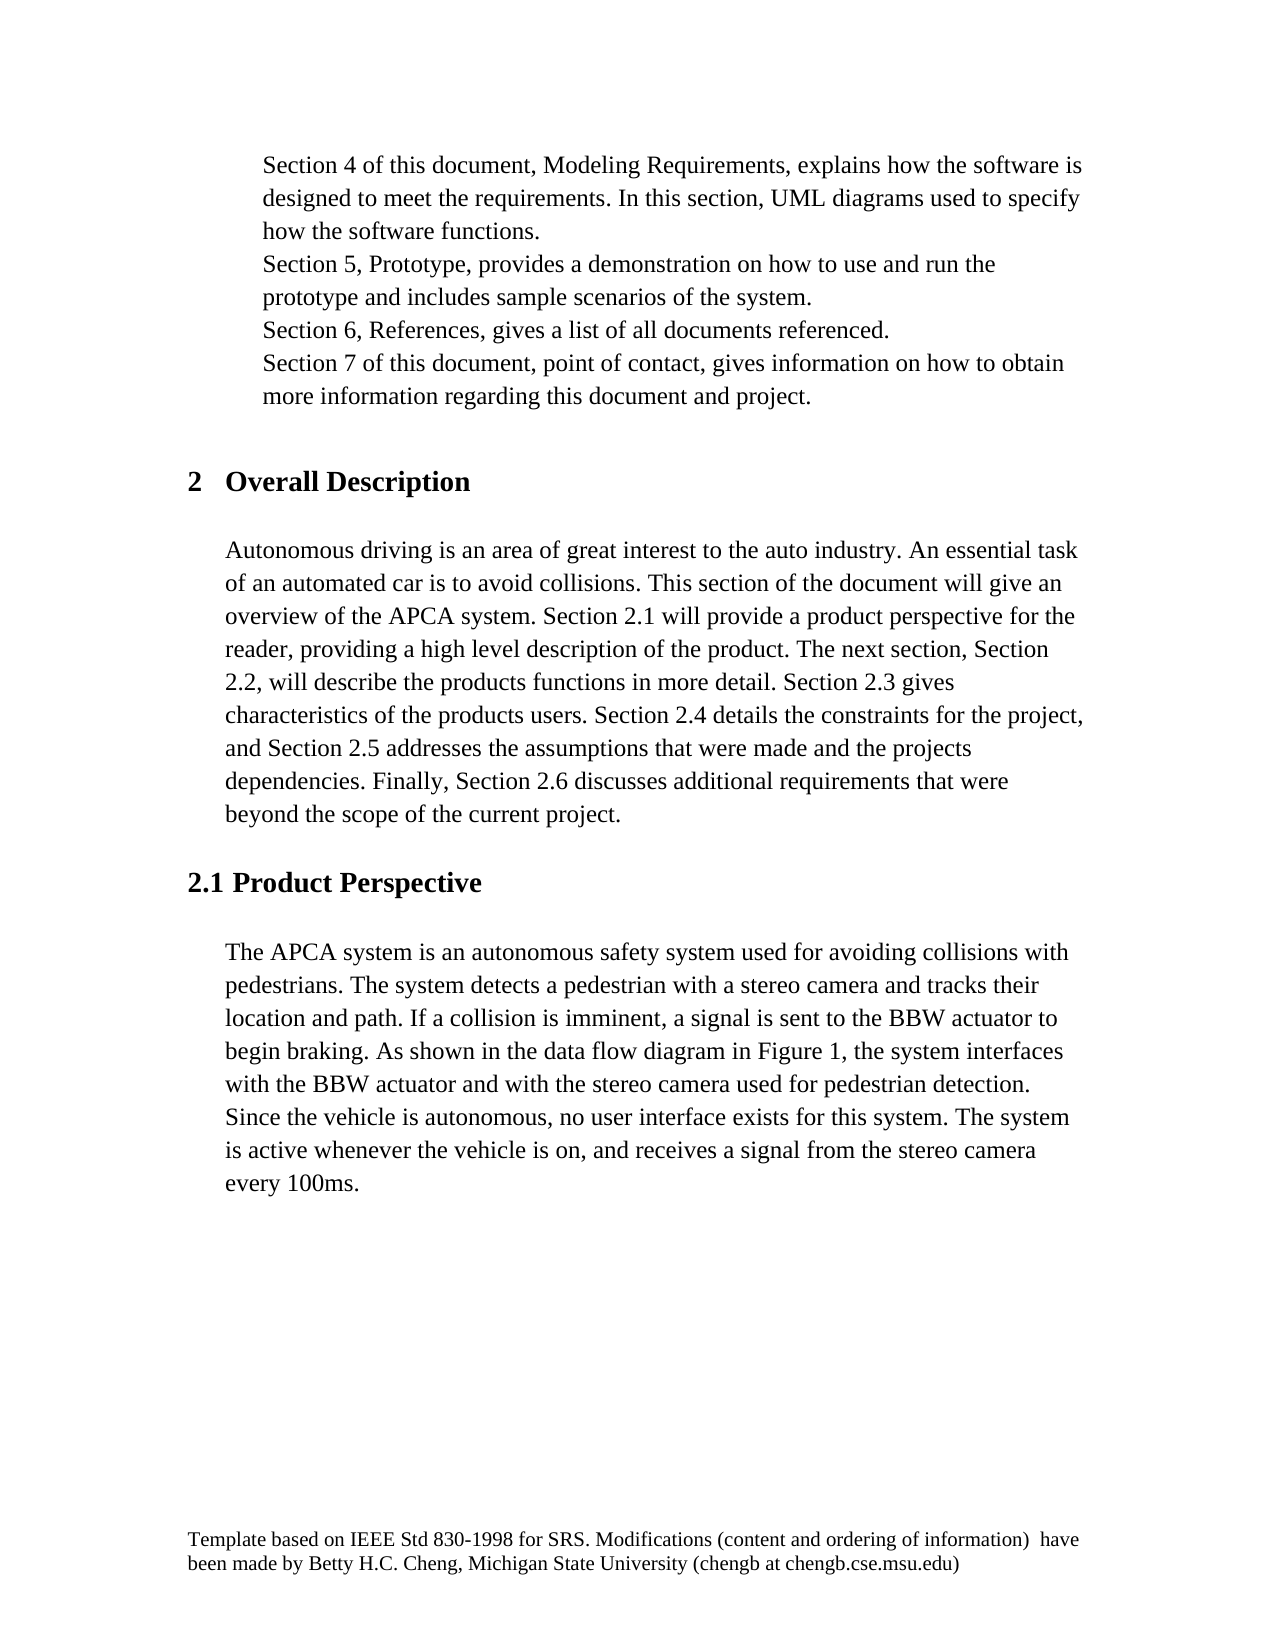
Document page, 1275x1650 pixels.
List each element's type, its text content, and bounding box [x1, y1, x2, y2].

list Section 7 of this document, point of contact, gives information on how to obtain more information regarding this document and project. [262, 348, 1087, 410]
list Section 5, Prototype, provides a demonstration on how to use and run the prototype and includes sample scenarios of the system. [262, 249, 1087, 311]
list Product Perspective [187, 866, 1087, 899]
text The APCA system is an autonomous safety system used for avoiding collisions with pedestrians. The system detects a pedestrian with a stereo camera and tracks their location and path. If a collision is imminent, a signal is sent to the BBW actuator to begin braking. As shown in the data flow diagram in Figure 1, the system interfaces with the BBW actuator and with the stereo camera used for pedestrian detection. Since the vehicle is autonomous, no user interface exists for this system. The system is active whenever the vehicle is on, and receives a signal from the stereo camera every 100ms. [225, 937, 1087, 1197]
text Autonomous driving is an area of great interest to the auto industry. An essential task of an automated car is to avoid collisions. This section of the document will give an overview of the APCA system. Section 2.1 will provide a product perspective for the reader, providing a high level description of the product. The next section, Section 2.2, will describe the products functions in more detail. Section 2.3 gives characteristics of the products users. Section 2.4 details the constraints for the project, and Section 2.5 addresses the assumptions that were made and the projects dependencies. Finally, Section 2.6 discusses additional requirements that were beyond the scope of the current project. [225, 535, 1087, 828]
text Overall Description [187, 464, 1087, 497]
list Section 4 of this document, Modeling Requirements, explains how the software is designed to meet the requirements. In this section, UML diagrams used to specify how the software functions. [262, 150, 1087, 245]
list Section 6, References, gives a list of all documents referenced. [262, 315, 1087, 344]
